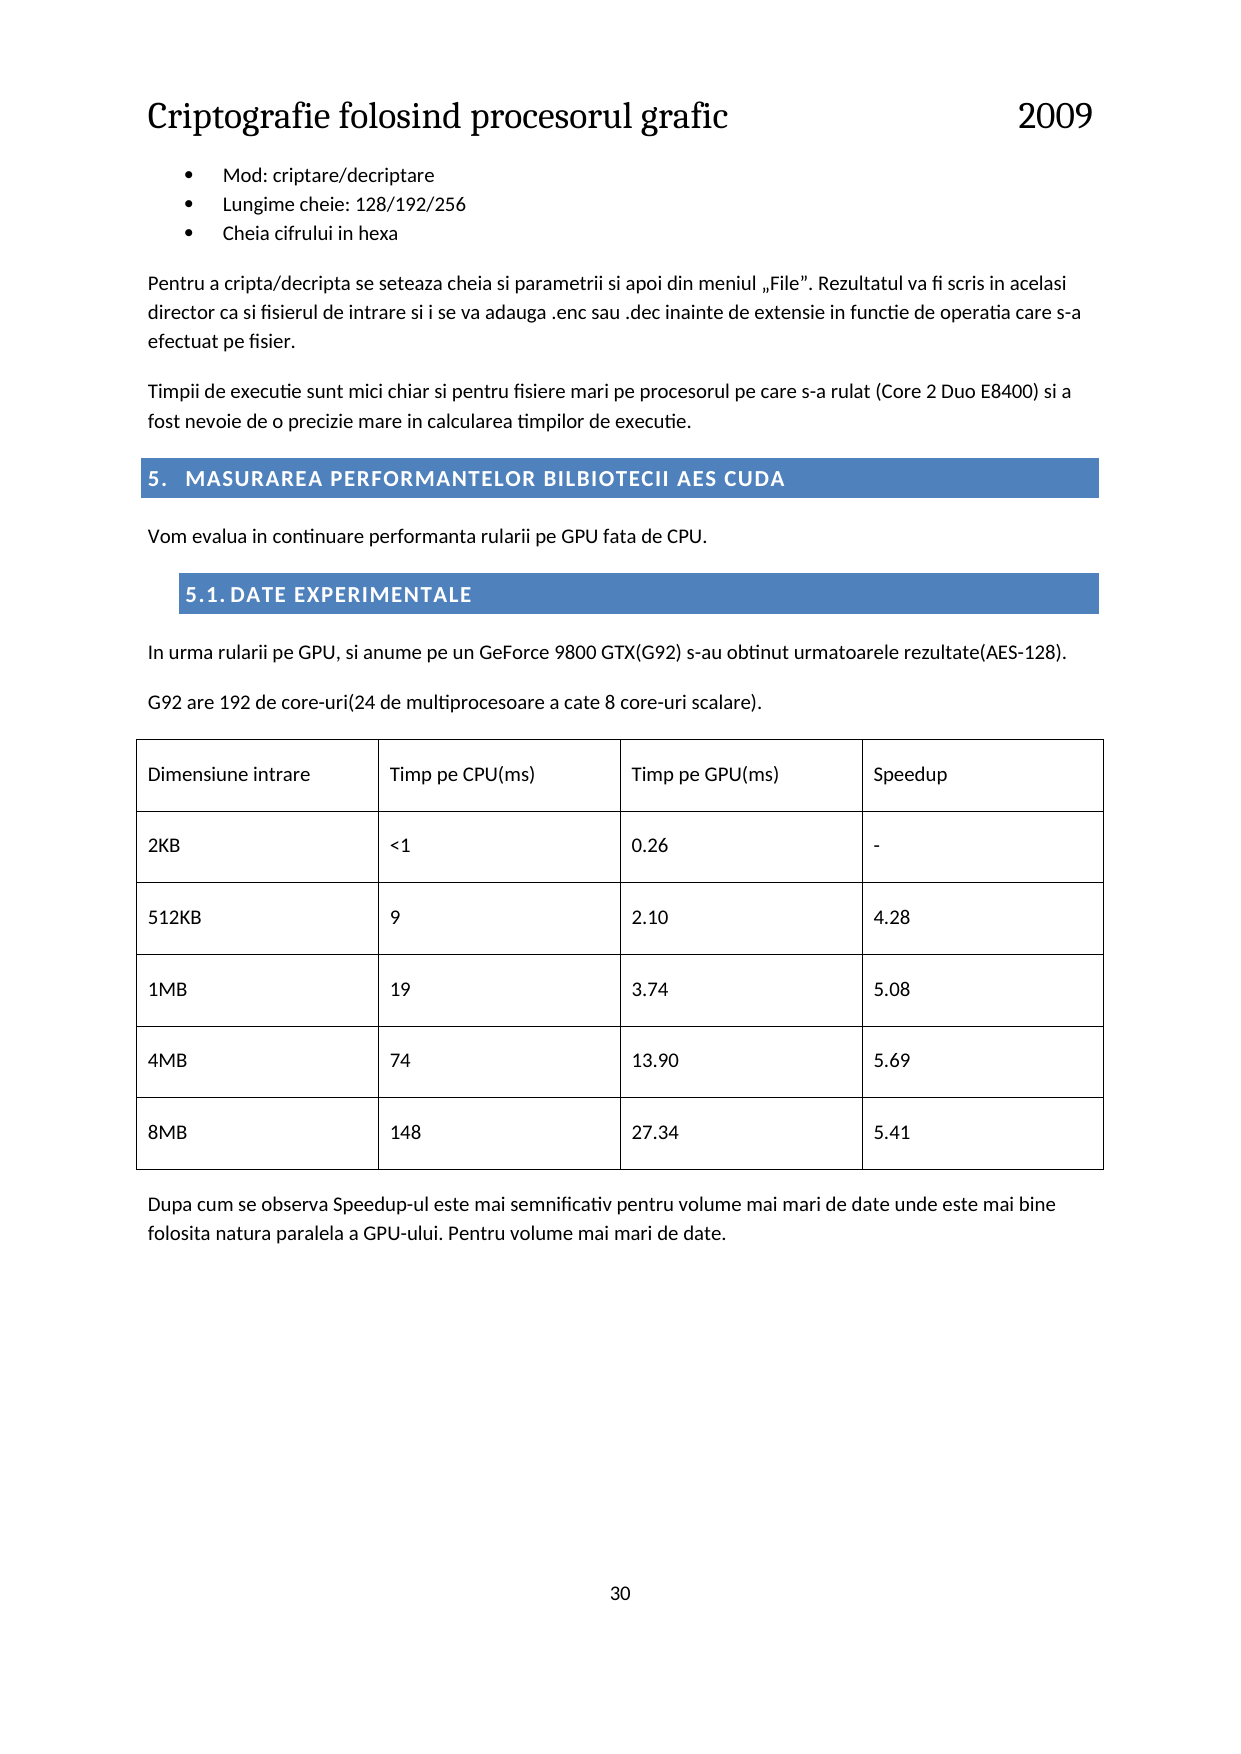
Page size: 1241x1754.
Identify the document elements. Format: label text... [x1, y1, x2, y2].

table_cell 3.74 [621, 955, 862, 1026]
table_cell 1MB [137, 955, 378, 1026]
text Timpii de executie sunt mici chiar si pentru fisiere mari pe procesorul pe care s-a rulat (Core 2 Duo E8400) si a fost nevoie de o precizie mare in calcularea timpilor de executie. [148, 379, 1093, 433]
table_cell 19 [379, 955, 620, 1026]
table_cell 2KB [137, 812, 378, 882]
table_cell 0.26 [621, 812, 862, 882]
table_header Speedup [863, 740, 1103, 811]
table_cell 5.08 [863, 955, 1103, 1026]
subtitle Date experimentale [185, 580, 1093, 608]
table_cell <1 [379, 812, 620, 882]
table_header Dimensiune intrare [137, 740, 378, 811]
table_cell 8MB [137, 1098, 378, 1169]
table_cell - [863, 812, 1103, 882]
list Cheia cifrului in hexa [185, 220, 1093, 246]
table_cell 5.69 [863, 1027, 1103, 1097]
text G92 are 192 de core-uri(24 de multiprocesoare a cate 8 core-uri scalare). [148, 689, 1093, 714]
text Dupa cum se observa Speedup-ul este mai semnificativ pentru volume mai mari de date unde este mai bine folosita natura paralela a GPU-ului. Pentru volume mai mari de date. [148, 1191, 1093, 1245]
table_cell 27.34 [621, 1098, 862, 1169]
table_cell 148 [379, 1098, 620, 1169]
list Mod: criptare/decriptare [185, 162, 1093, 187]
table_cell 4MB [137, 1027, 378, 1097]
table_cell 4.28 [863, 883, 1103, 954]
text Pentru a cripta/decripta se seteaza cheia si parametrii si apoi din meniul „File”. Rezultatul va fi scris in acelasi director ca si fisierul de intrare si i se va adauga .enc sau .dec inainte de extensie in functie de operatia care s-a efectuat pe fisier. [148, 270, 1093, 354]
text Vom evalua in continuare performanta rularii pe GPU fata de CPU. [148, 523, 1093, 549]
table_cell 9 [379, 883, 620, 954]
subtitle Masurarea performantelor bilbiotecii AES CUDA [148, 464, 1093, 492]
text In urma rularii pe GPU, si anume pe un GeForce 9800 GTX(G92) s-au obtinut urmatoarele rezultate(AES-128). [148, 639, 1093, 664]
table_cell 13.90 [621, 1027, 862, 1097]
table_cell 74 [379, 1027, 620, 1097]
table_cell 512KB [137, 883, 378, 954]
list Lungime cheie: 128/192/256 [185, 191, 1093, 217]
table_header Timp pe GPU(ms) [621, 740, 862, 811]
table_cell 5.41 [863, 1098, 1103, 1169]
table_cell 2.10 [621, 883, 862, 954]
table_header Timp pe CPU(ms) [379, 740, 620, 811]
